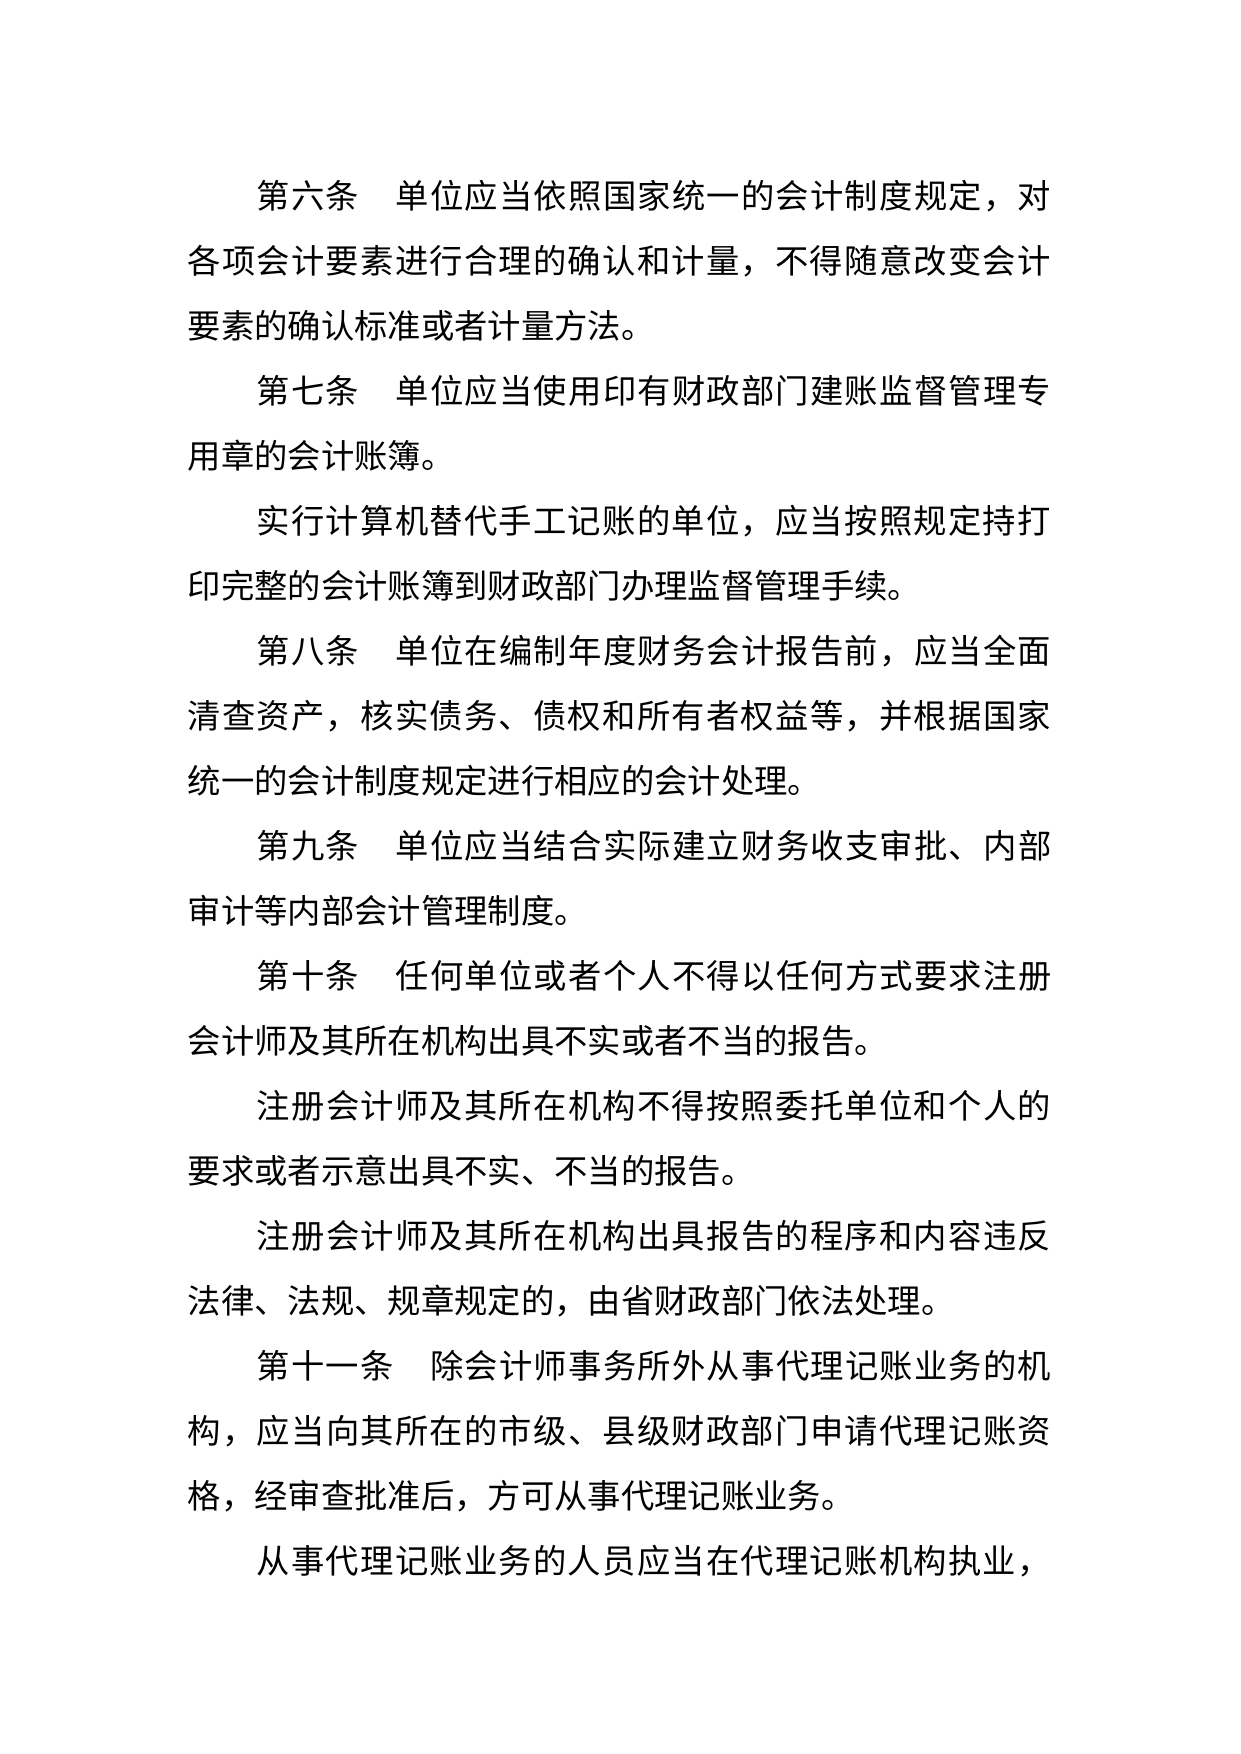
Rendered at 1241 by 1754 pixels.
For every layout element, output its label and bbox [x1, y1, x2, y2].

text [187, 162, 1053, 1592]
